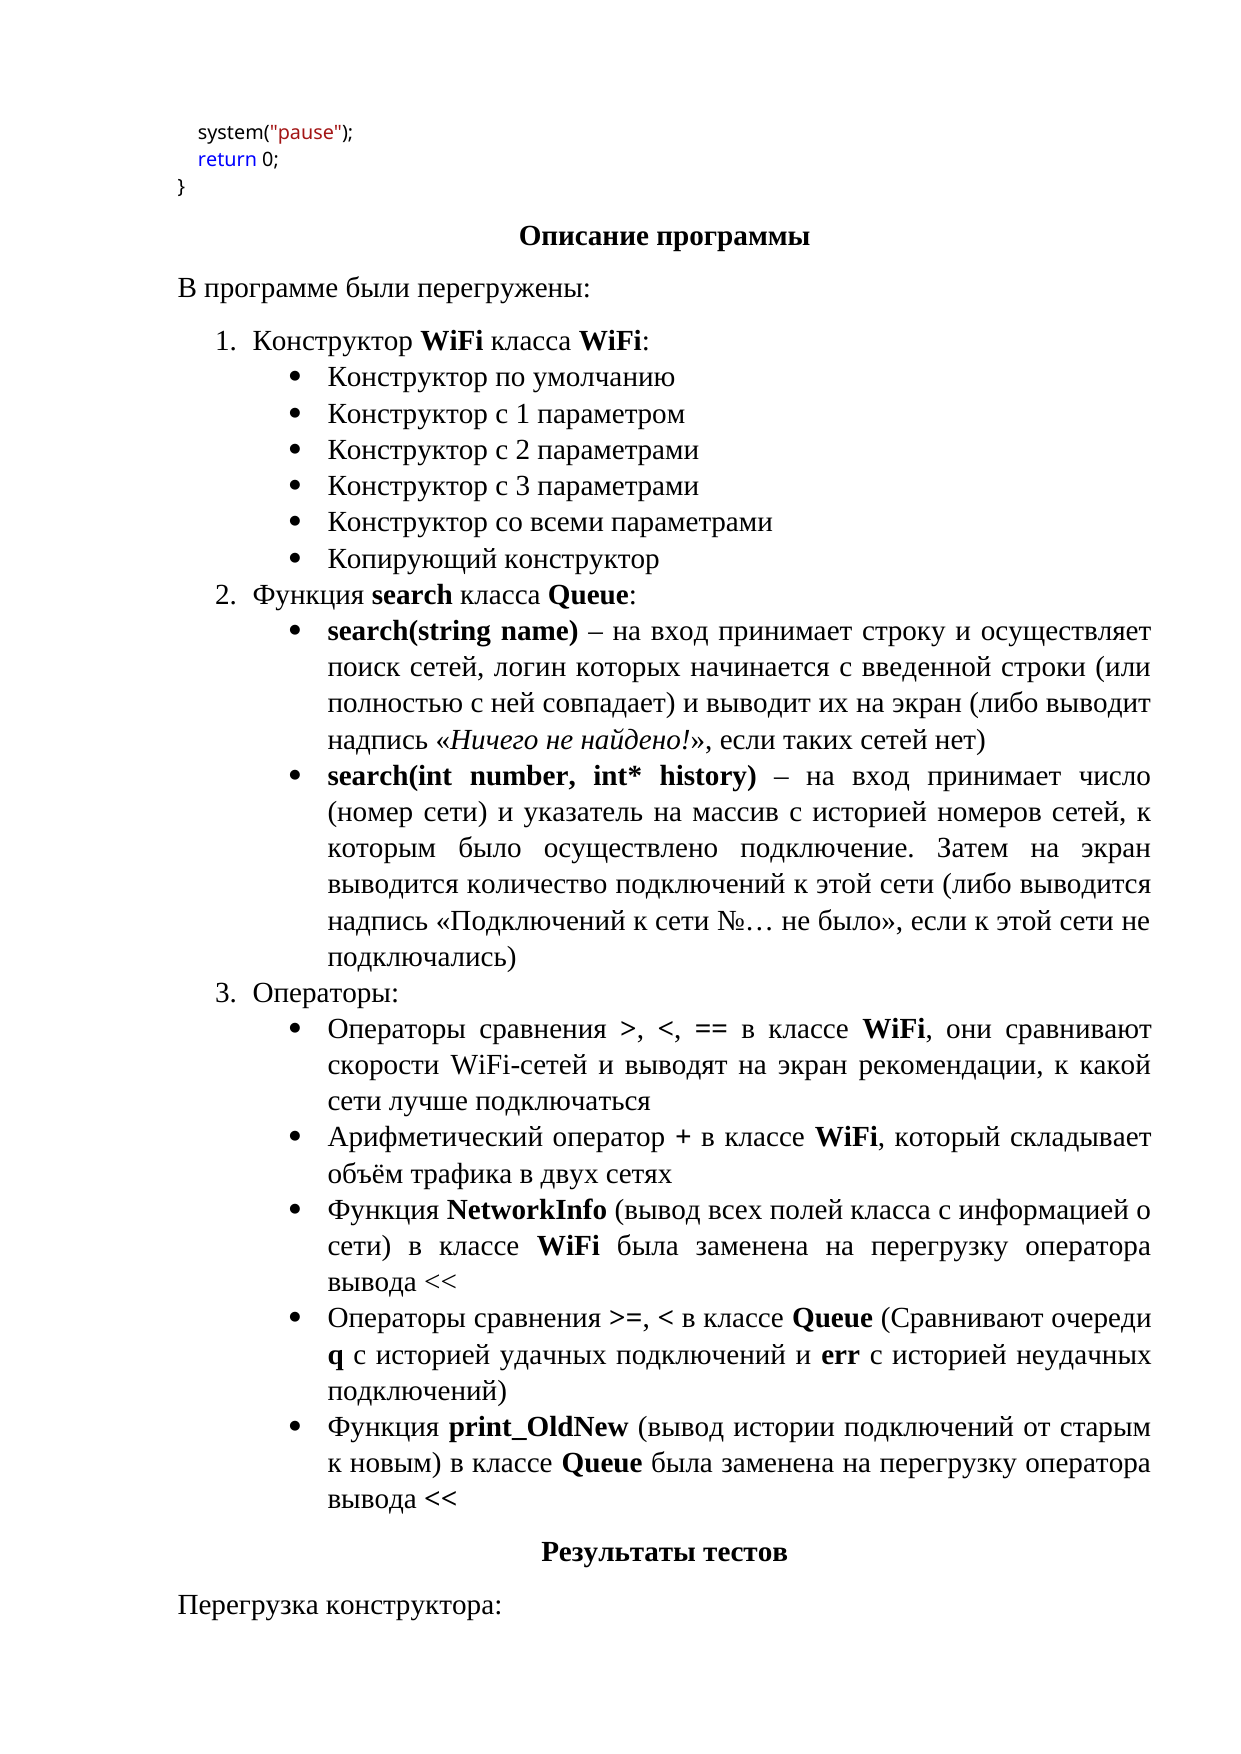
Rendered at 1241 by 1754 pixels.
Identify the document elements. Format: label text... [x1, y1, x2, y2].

list Конструктор с 1 параметром [290, 396, 1152, 429]
text } [177, 172, 1152, 199]
list Конструктор WiFi класса WiFi: [215, 323, 1152, 357]
list search(string name) – на вход принимает строку и осуществляет поиск сетей, логин которых начинается с введенной строки (или полностью с ней совпадает) и выводит их на экран (либо выводит надпись «Ничего не найдено!», если таких сетей нет) [290, 613, 1152, 755]
text return 0; [177, 145, 1152, 172]
list Операторы сравнения >, <, == в классе WiFi, они сравнивают скорости WiFi-сетей и выводят на экран рекомендации, к какой сети лучше подключаться [290, 1011, 1152, 1117]
list Операторы сравнения >=, < в классе Queue (Сравнивают очереди q с историей удачных подключений и err с историей неудачных подключений) [290, 1301, 1152, 1406]
list search(int number, int* history) – на вход принимает число (номер сети) и указатель на массив с историей номеров сетей, к которым было осуществлено подключение. Затем на экран выводится количество подключений к этой сети (либо выводится надпись «Подключений к сети №… не было», если к этой сети не подключались) [290, 758, 1152, 972]
text system("pause"); [177, 118, 1152, 145]
text Результаты тестов [177, 1534, 1152, 1568]
text Перегрузка конструктора: [177, 1587, 1152, 1621]
text В программе были перегружены: [177, 271, 1152, 304]
list Арифметический оператор + в классе WiFi, который складывает объём трафика в двух сетях [290, 1119, 1152, 1189]
list Конструктор со всеми параметрами [290, 504, 1152, 538]
list Функция NetworkInfo (вывод всех полей класса с информацией о сети) в классе WiFi была заменена на перегрузку оператора вывода << [290, 1192, 1152, 1298]
text Описание программы [177, 218, 1152, 251]
list Копирующий конструктор [290, 541, 1152, 574]
list Операторы: [215, 975, 1152, 1008]
list Функция search класса Queue: [215, 577, 1152, 611]
list Конструктор с 3 параметрами [290, 468, 1152, 502]
list Функция print_OldNew (вывод истории подключений от старым к новым) в классе Queue была заменена на перегрузку оператора вывода << [290, 1409, 1152, 1515]
list Конструктор с 2 параметрами [290, 432, 1152, 466]
list Конструктор по умолчанию [290, 359, 1152, 393]
